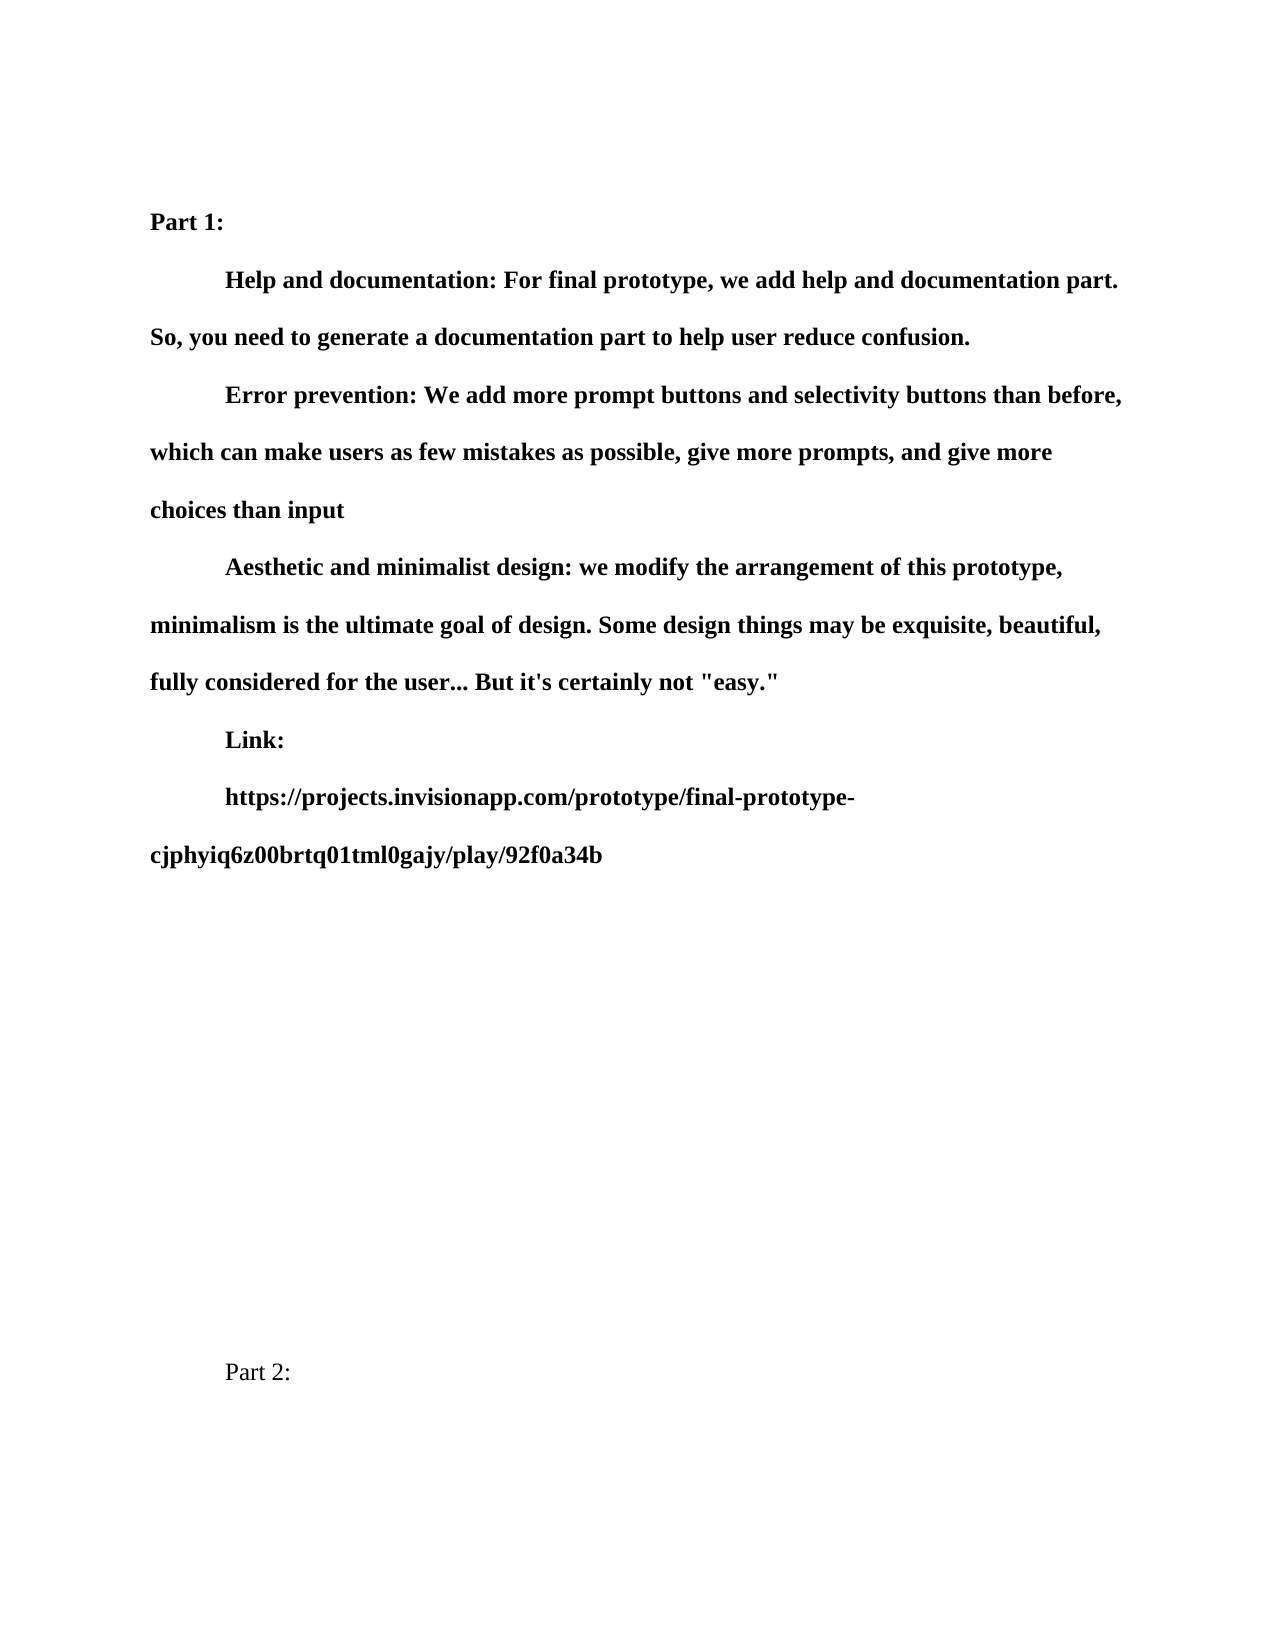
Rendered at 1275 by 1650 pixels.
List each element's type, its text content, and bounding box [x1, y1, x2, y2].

text Aesthetic and minimalist design: we modify the arrangement of this prototype, minimalism is the ultimate goal of design. Some design things may be exquisite, beautiful, fully considered for the user... But it's certainly not "easy." [150, 552, 1125, 696]
text https://projects.invisionapp.com/prototype/final-prototype-cjphyiq6z00brtq01tml0gajy/play/92f0a34b [150, 782, 1125, 869]
text Link: [150, 725, 1125, 754]
text Part 2: [150, 1357, 1125, 1386]
text Help and documentation: For final prototype, we add help and documentation part. So, you need to generate a documentation part to help user reduce confusion. [150, 265, 1125, 351]
text Part 1: [150, 207, 1125, 236]
text Error prevention: We add more prompt buttons and selectivity buttons than before, which can make users as few mistakes as possible, give more prompts, and give more choices than input [150, 380, 1125, 524]
